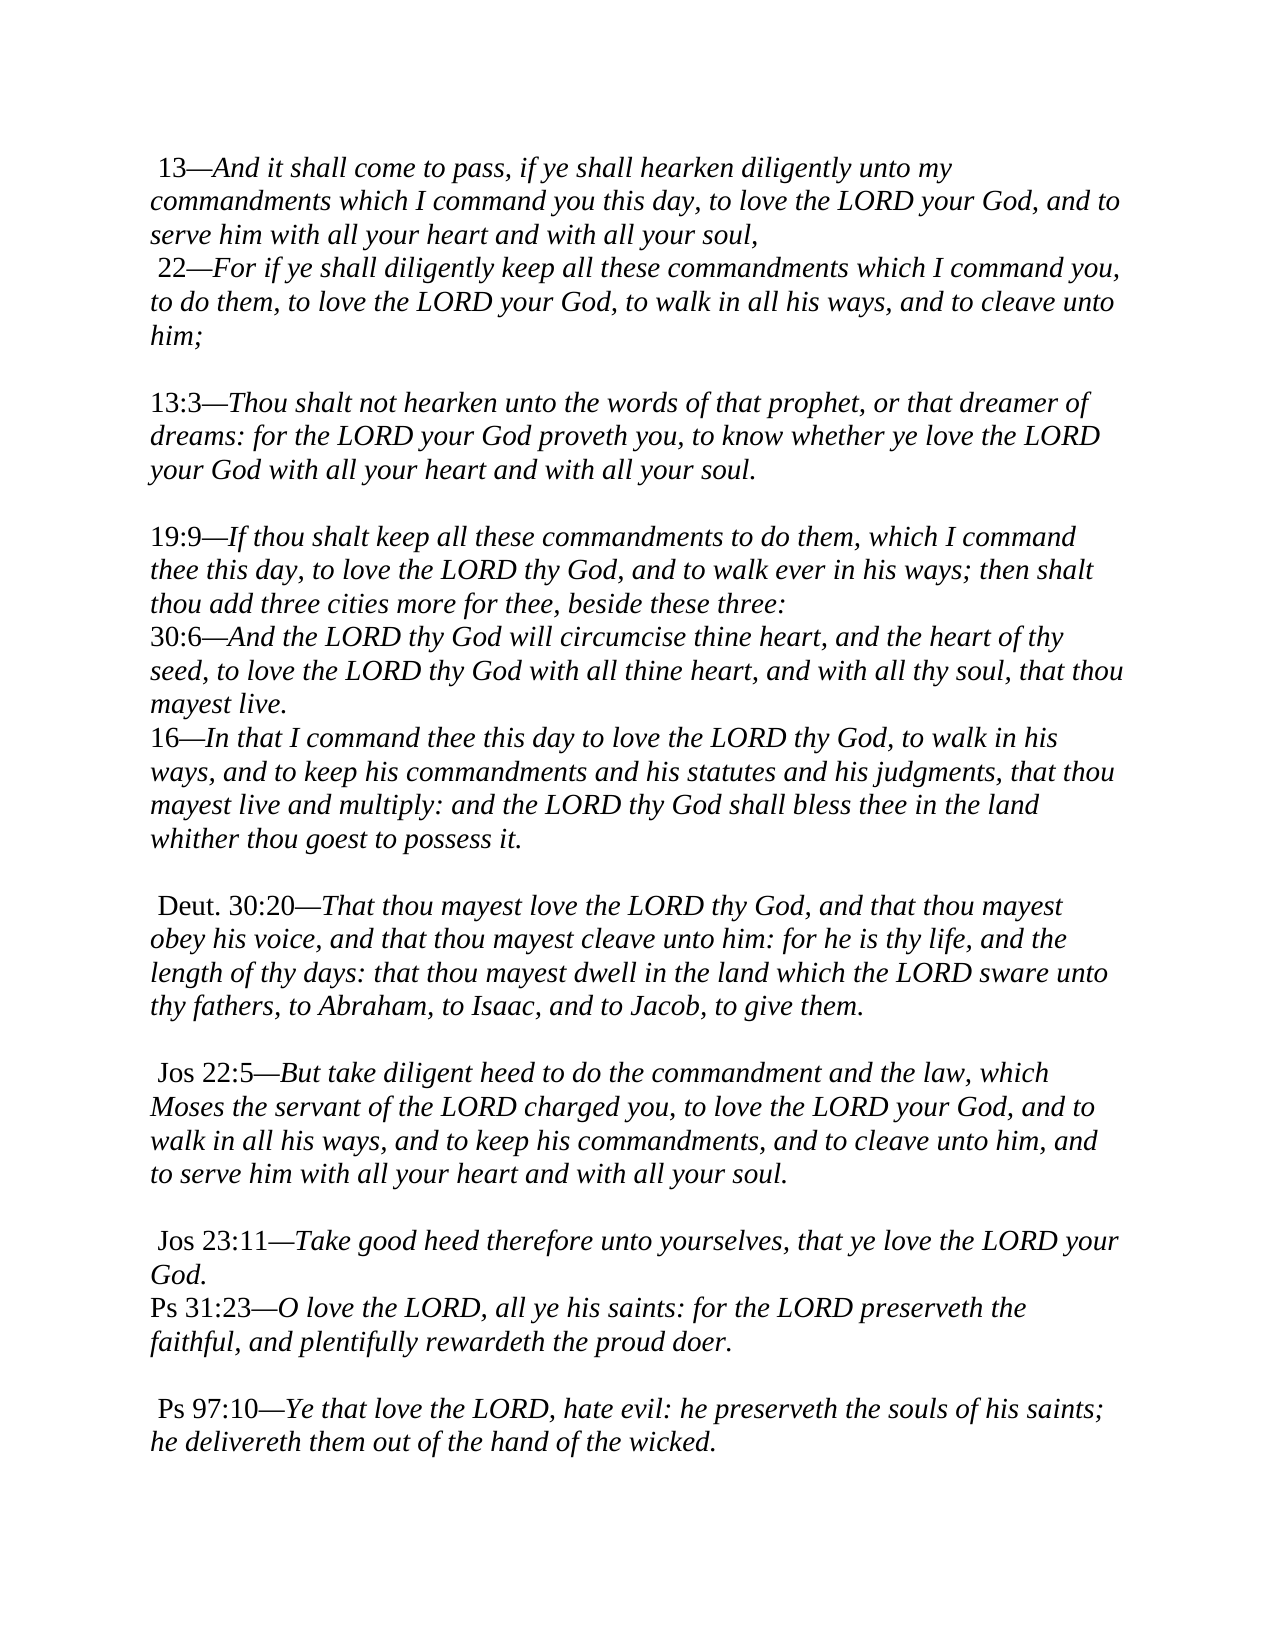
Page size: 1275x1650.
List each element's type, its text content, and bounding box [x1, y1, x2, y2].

text Ps 97:10—Ye that love the LORD, hate evil: he preserveth the souls of his saints; he delivereth them out of the hand of the wicked. [150, 1391, 1125, 1458]
text 19:9—If thou shalt keep all these commandments to do them, which I command thee this day, to love the LORD thy God, and to walk ever in his ways; then shalt thou add three cities more for thee, beside these three: [150, 519, 1125, 619]
text 22—For if ye shall diligently keep all these commandments which I command you, to do them, to love the LORD your God, to walk in all his ways, and to cleave unto him; [150, 251, 1125, 351]
text 13—And it shall come to pass, if ye shall hearken diligently unto my commandments which I command you this day, to love the LORD your God, and to serve him with all your heart and with all your soul, [150, 150, 1125, 251]
text 30:6—And the LORD thy God will circumcise thine heart, and the heart of thy seed, to love the LORD thy God with all thine heart, and with all thy soul, that thou mayest live. [150, 619, 1125, 720]
text Ps 31:23—O love the LORD, all ye his saints: for the LORD preserveth the faithful, and plentifully rewardeth the proud doer. [150, 1290, 1125, 1357]
text Jos 23:11—Take good heed therefore unto yourselves, that ye love the LORD your God. [150, 1223, 1125, 1290]
text 16—In that I command thee this day to love the LORD thy God, to walk in his ways, and to keep his commandments and his statutes and his judgments, that thou mayest live and multiply: and the LORD thy God shall bless thee in the land whither thou goest to possess it. [150, 720, 1125, 854]
text Jos 22:5—But take diligent heed to do the commandment and the law, which Moses the servant of the LORD charged you, to love the LORD your God, and to walk in all his ways, and to keep his commandments, and to cleave unto him, and to serve him with all your heart and with all your soul. [150, 1056, 1125, 1190]
text 13:3—Thou shalt not hearken unto the words of that prophet, or that dreamer of dreams: for the LORD your God proveth you, to know whether ye love the LORD your God with all your heart and with all your soul. [150, 385, 1125, 485]
text Deut. 30:20—That thou mayest love the LORD thy God, and that thou mayest obey his voice, and that thou mayest cleave unto him: for he is thy life, and the length of thy days: that thou mayest dwell in the land which the LORD sware unto thy fathers, to Abraham, to Isaac, and to Jacob, to give them. [150, 888, 1125, 1022]
